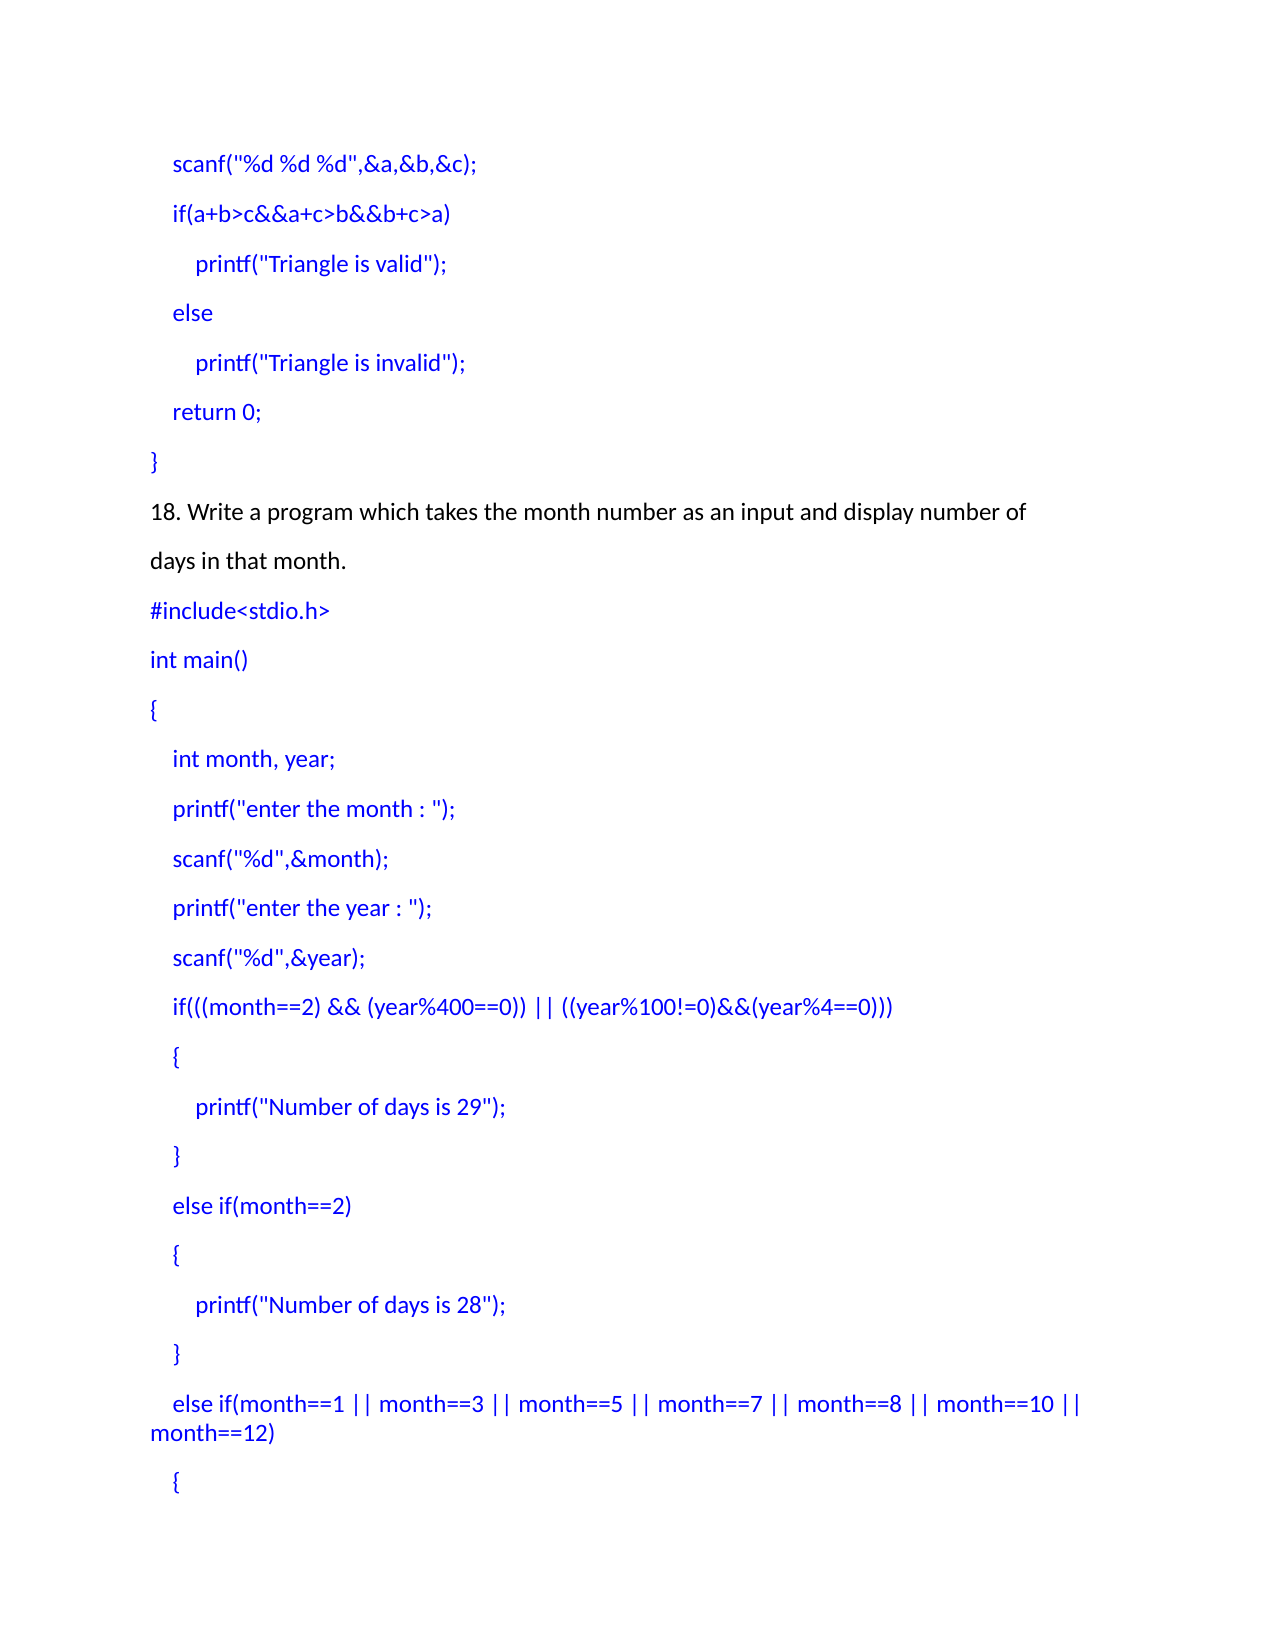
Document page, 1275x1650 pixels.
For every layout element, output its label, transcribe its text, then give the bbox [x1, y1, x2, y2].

text } [150, 447, 1125, 476]
text { [150, 1241, 1125, 1269]
text { [150, 1468, 1125, 1497]
text else if(month==2) [150, 1191, 1125, 1220]
text printf("Number of days is 28"); [150, 1290, 1125, 1319]
text printf("Triangle is valid"); [150, 249, 1125, 278]
text if(a+b>c&&a+c>b&&b+c>a) [150, 199, 1125, 228]
text printf("enter the year : "); [150, 894, 1125, 922]
text else [150, 299, 1125, 327]
text else if(month==1 || month==3 || month==5 || month==7 || month==8 || month==10 || month==12) [150, 1389, 1125, 1447]
text 18. Write a program which takes the month number as an input and display number of [150, 497, 1125, 526]
text printf("Triangle is invalid"); [150, 348, 1125, 377]
text { [150, 695, 1125, 724]
text int month, year; [150, 745, 1125, 774]
text scanf("%d",&month); [150, 844, 1125, 873]
text days in that month. [150, 547, 1125, 575]
text scanf("%d %d %d",&a,&b,&c); [150, 150, 1125, 179]
text { [150, 1042, 1125, 1071]
text int main() [150, 646, 1125, 674]
text #include<stdio.h> [150, 596, 1125, 625]
text return 0; [150, 398, 1125, 427]
text printf("Number of days is 29"); [150, 1092, 1125, 1121]
text } [150, 1340, 1125, 1369]
text scanf("%d",&year); [150, 943, 1125, 972]
text printf("enter the month : "); [150, 794, 1125, 823]
text if(((month==2) && (year%400==0)) || ((year%100!=0)&&(year%4==0))) [150, 993, 1125, 1022]
text } [150, 1142, 1125, 1170]
